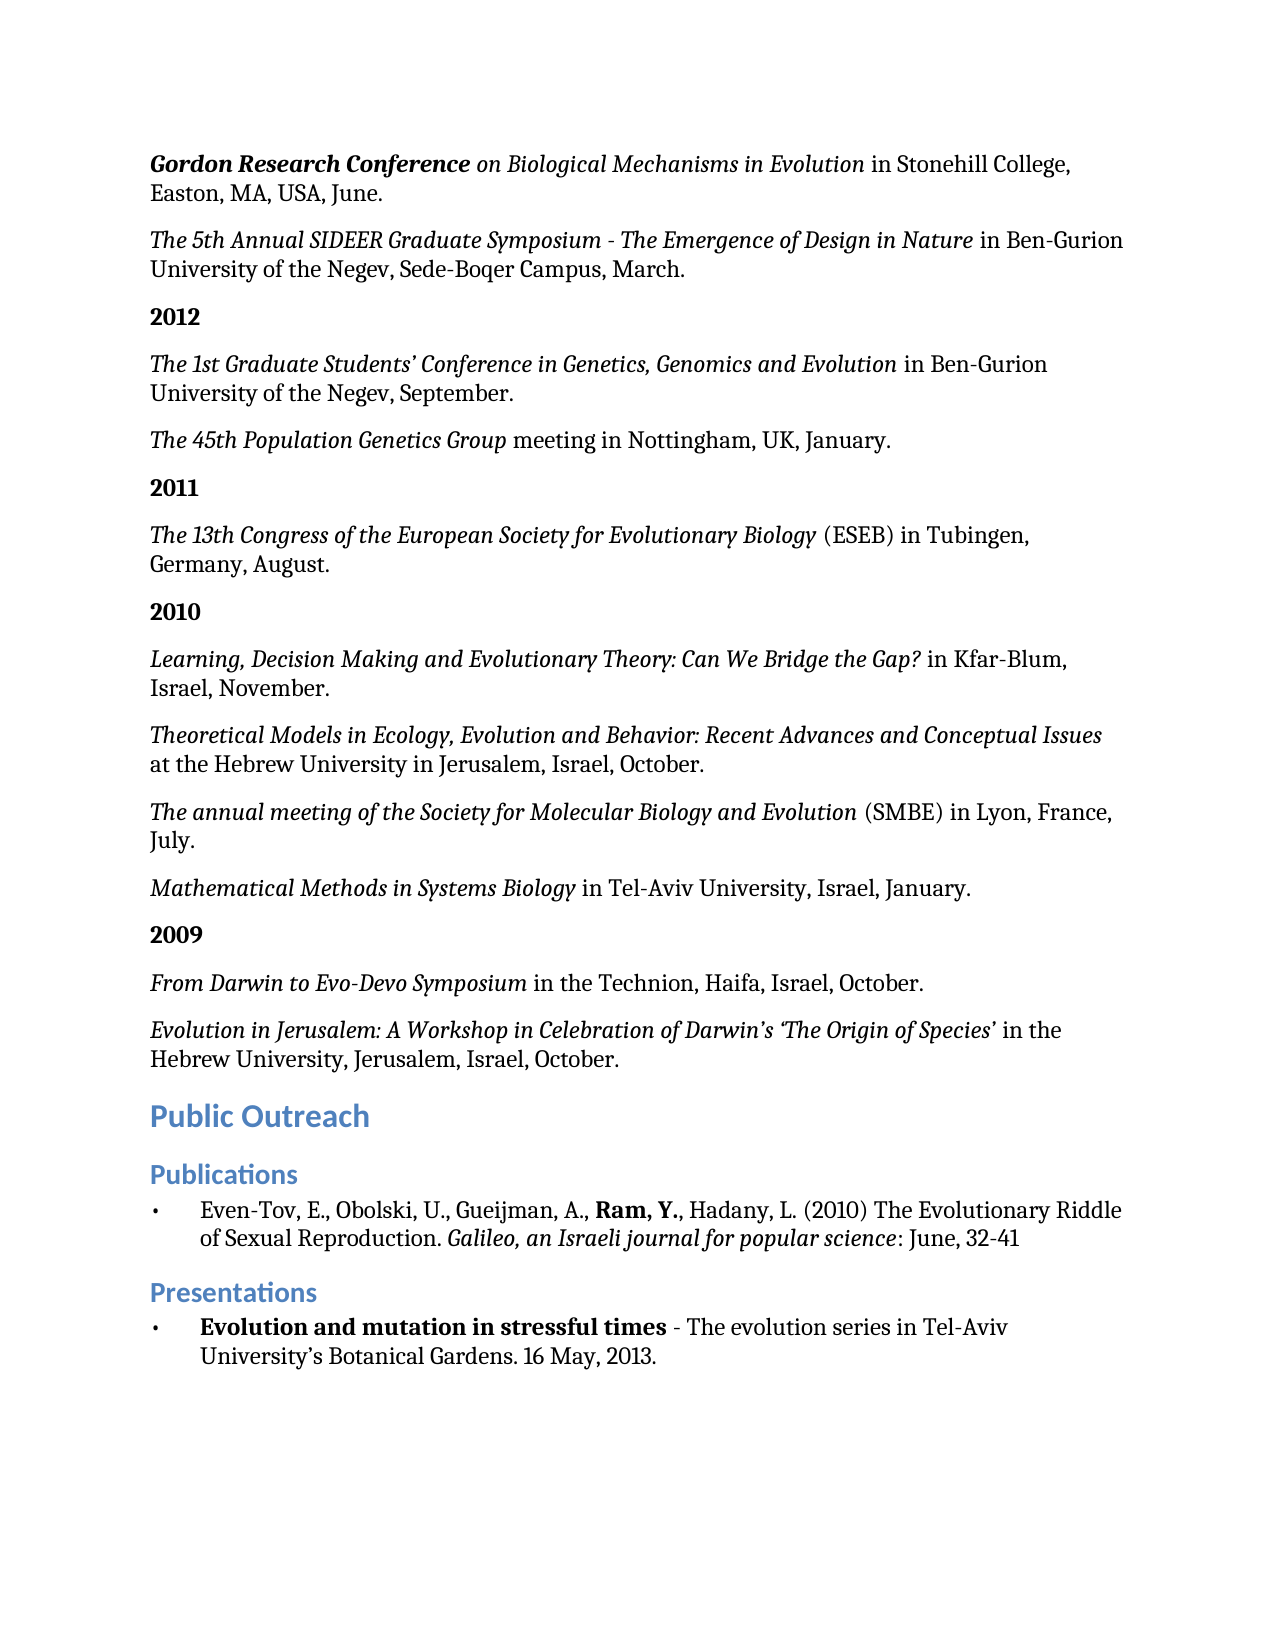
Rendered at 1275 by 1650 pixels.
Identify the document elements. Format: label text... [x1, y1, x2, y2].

text Evolution in Jerusalem: A Workshop in Celebration of Darwin’s ‘The Origin of Species’ in the Hebrew University, Jerusalem, Israel, October. [150, 1016, 1125, 1074]
text 2009 [150, 921, 1125, 950]
text The annual meeting of the Society for Molecular Biology and Evolution (SMBE) in Lyon, France, July. [150, 797, 1125, 855]
list Evolution and mutation in stressful times - The evolution series in Tel-Aviv University’s Botanical Gardens. 16 May, 2013. [150, 1313, 1125, 1371]
subtitle Publications [150, 1156, 1125, 1192]
list Even-Tov, E., Obolski, U., Gueijman, A., Ram, Y., Hadany, L. (2010) The Evolutionary Riddle of Sexual Reproduction. Galileo, an Israeli journal for popular science: June, 32-41 [150, 1196, 1125, 1253]
text Learning, Decision Making and Evolutionary Theory: Can We Bridge the Gap? in Kfar-Blum, Israel, November. [150, 645, 1125, 702]
text Gordon Research Conference on Biological Mechanisms in Evolution in Stonehill College, Easton, MA, USA, June. [150, 150, 1125, 207]
text The 5th Annual SIDEER Graduate Symposium - The Emergence of Design in Nature in Ben-Gurion University of the Negev, Sede-Boqer Campus, March. [150, 226, 1125, 284]
text The 1st Graduate Students’ Conference in Genetics, Genomics and Evolution in Ben-Gurion University of the Negev, September. [150, 350, 1125, 407]
text The 13th Congress of the European Society for Evolutionary Biology (ESEB) in Tubingen, Germany, August. [150, 521, 1125, 579]
text From Darwin to Evo-Devo Symposium in the Technion, Haifa, Israel, October. [150, 969, 1125, 997]
text 2011 [150, 474, 1125, 502]
text The 45th Population Genetics Group meeting in Nottingham, UK, January. [150, 426, 1125, 455]
text 2012 [150, 302, 1125, 331]
subtitle Public Outreach [150, 1094, 1125, 1135]
text Theoretical Models in Ecology, Evolution and Behavior: Recent Advances and Conceptual Issues at the Hebrew University in Jerusalem, Israel, October. [150, 721, 1125, 779]
text Mathematical Methods in Systems Biology in Tel-Aviv University, Israel, January. [150, 874, 1125, 902]
text 2010 [150, 597, 1125, 626]
subtitle Presentations [150, 1274, 1125, 1309]
